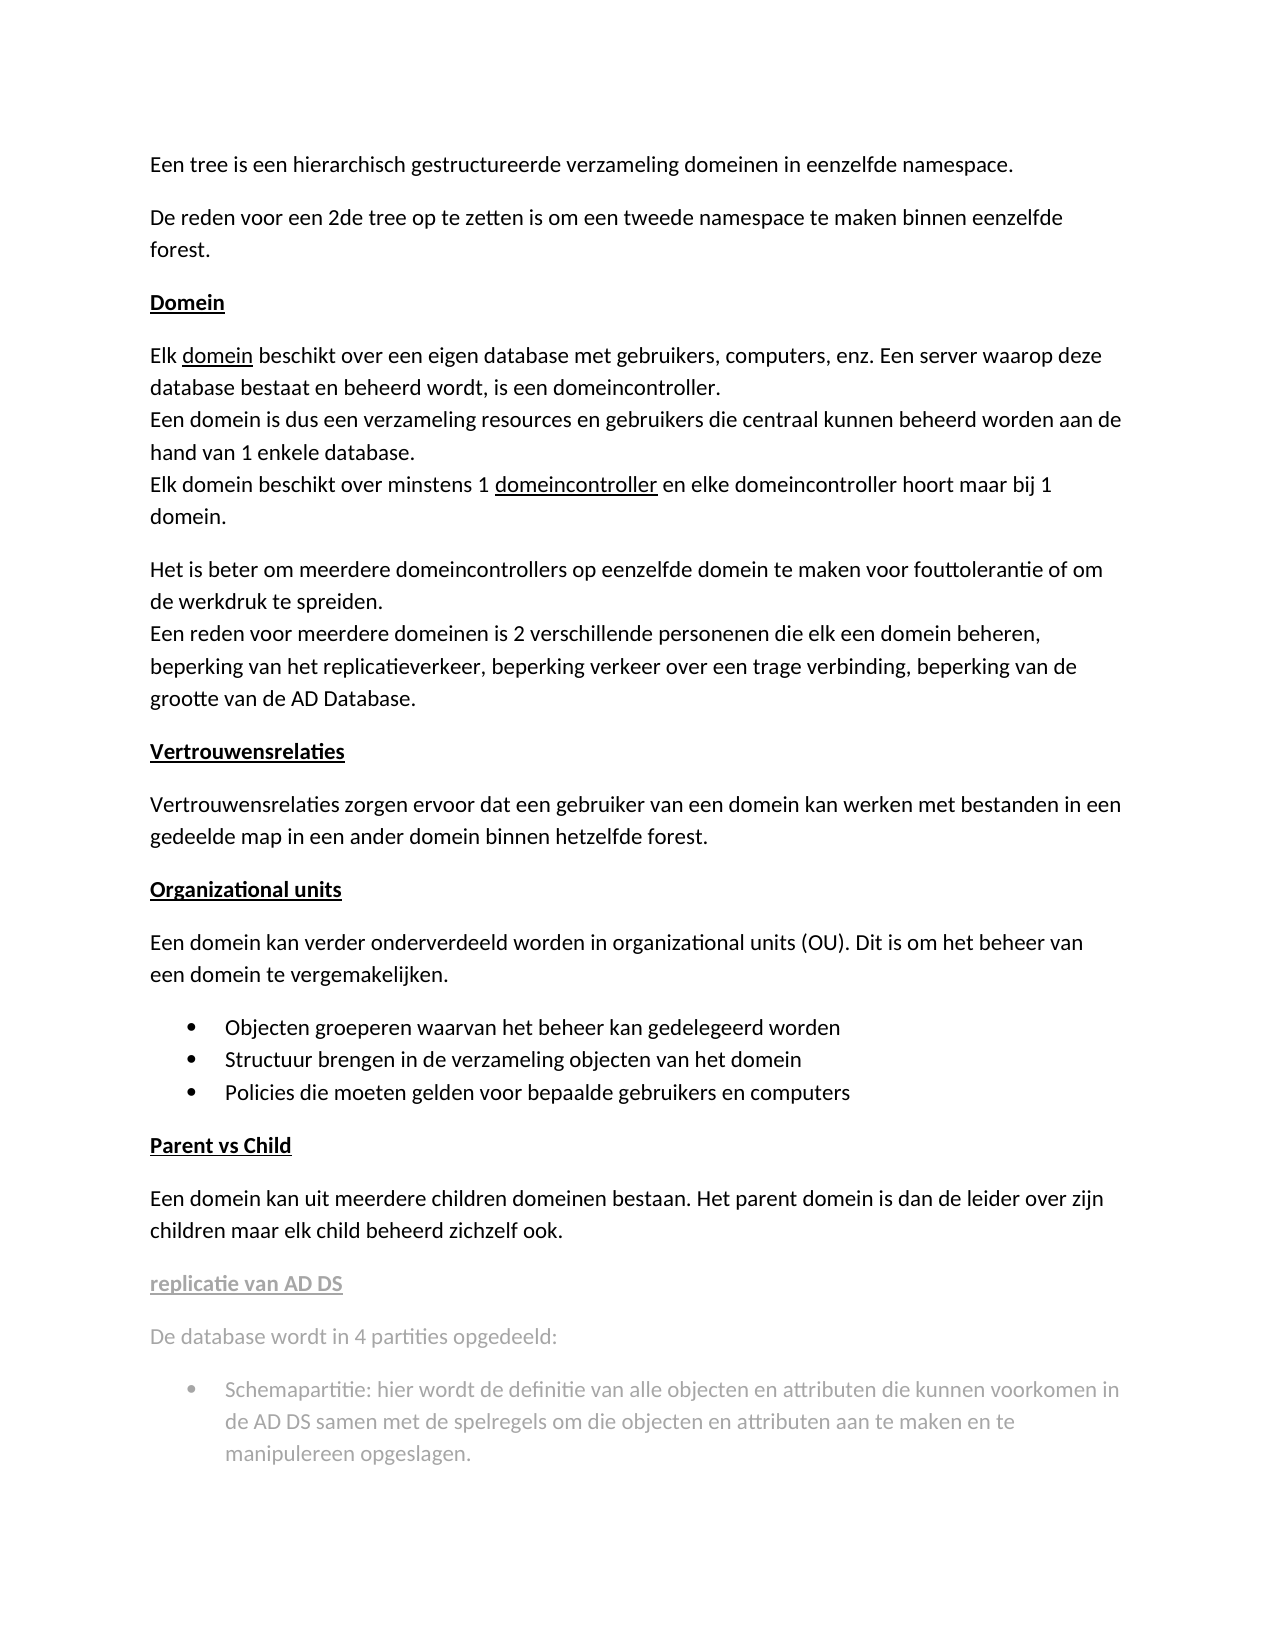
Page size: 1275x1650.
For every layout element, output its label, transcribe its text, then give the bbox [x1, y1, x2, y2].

text Een tree is een hierarchisch gestructureerde verzameling domeinen in eenzelfde namespace. [150, 150, 1125, 178]
text Organizational units [150, 875, 1125, 903]
list Schemapartitie: hier wordt de definitie van alle objecten en attributen die kunnen voorkomen in de AD DS samen met de spelregels om die objecten en attributen aan te maken en te manipulereen opgeslagen. [187, 1375, 1125, 1467]
text De reden voor een 2de tree op te zetten is om een tweede namespace te maken binnen eenzelfde forest. [150, 203, 1125, 263]
text Parent vs Child [150, 1131, 1125, 1159]
list Objecten groeperen waarvan het beheer kan gedelegeerd worden [187, 1013, 1125, 1041]
text De database wordt in 4 partities opgedeeld: [150, 1322, 1125, 1350]
text Een domein kan uit meerdere children domeinen bestaan. Het parent domein is dan de leider over zijn children maar elk child beheerd zichzelf ook. [150, 1184, 1125, 1244]
text replicatie van AD DS [150, 1269, 1125, 1297]
list Policies die moeten gelden voor bepaalde gebruikers en computers [187, 1078, 1125, 1106]
text Vertrouwensrelaties zorgen ervoor dat een gebruiker van een domein kan werken met bestanden in een gedeelde map in een ander domein binnen hetzelfde forest. [150, 790, 1125, 850]
text Domein [150, 288, 1125, 316]
list Structuur brengen in de verzameling objecten van het domein [187, 1046, 1125, 1074]
text Een domein kan verder onderverdeeld worden in organizational units (OU). Dit is om het beheer van een domein te vergemakelijken. [150, 928, 1125, 988]
text Vertrouwensrelaties [150, 737, 1125, 765]
text Het is beter om meerdere domeincontrollers op eenzelfde domein te maken voor fouttolerantie of om de werkdruk te spreiden. Een reden voor meerdere domeinen is 2 verschillende personenen die elk een domein beheren, beperking van het replicatieverkeer, beperking verkeer over een trage verbinding, beperking van de grootte van de AD Database. [150, 555, 1125, 712]
text Elk domein beschikt over een eigen database met gebruikers, computers, enz. Een server waarop deze database bestaat en beheerd wordt, is een domeincontroller. Een domein is dus een verzameling resources en gebruikers die centraal kunnen beheerd worden aan de hand van 1 enkele database. Elk domein beschikt over minstens 1 domeincontroller en elke domeincontroller hoort maar bij 1 domein. [150, 341, 1125, 530]
